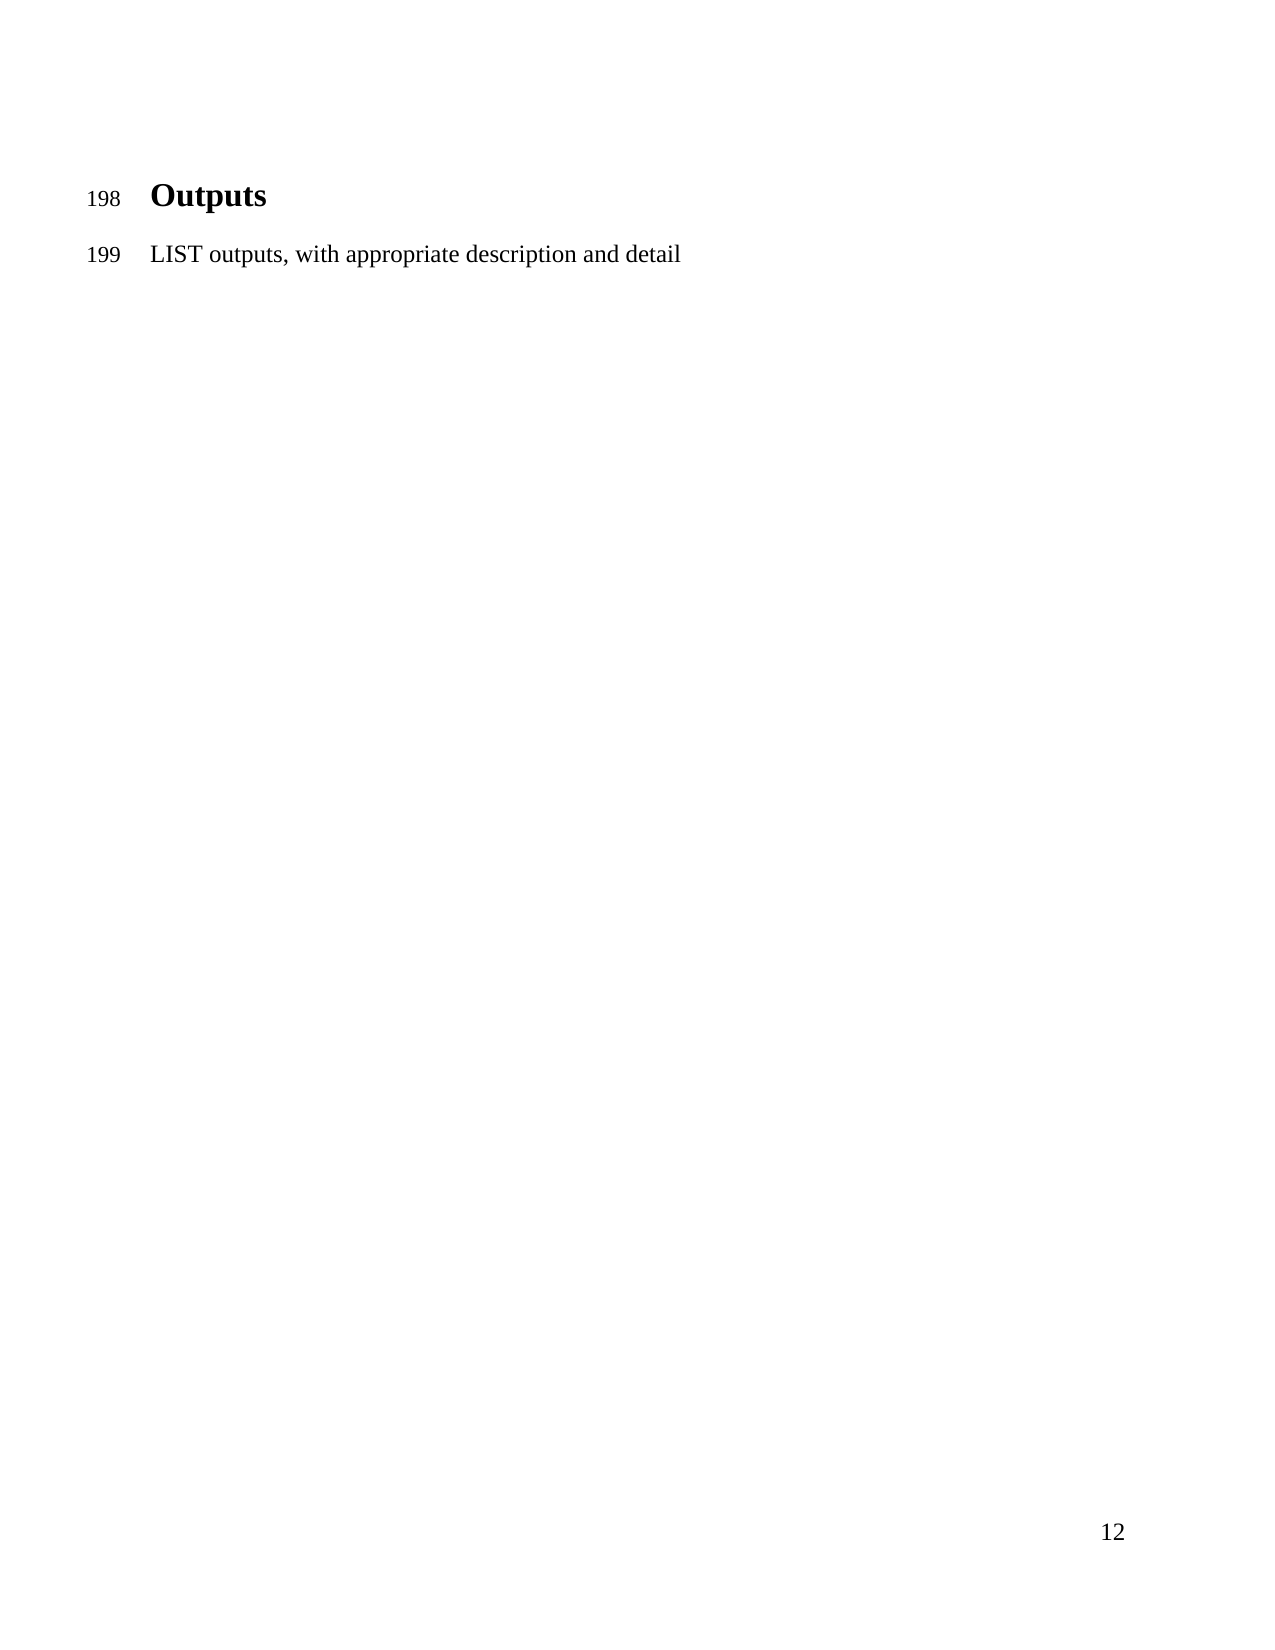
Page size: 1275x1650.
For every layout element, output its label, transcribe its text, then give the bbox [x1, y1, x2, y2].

subtitle Outputs [150, 175, 1125, 213]
